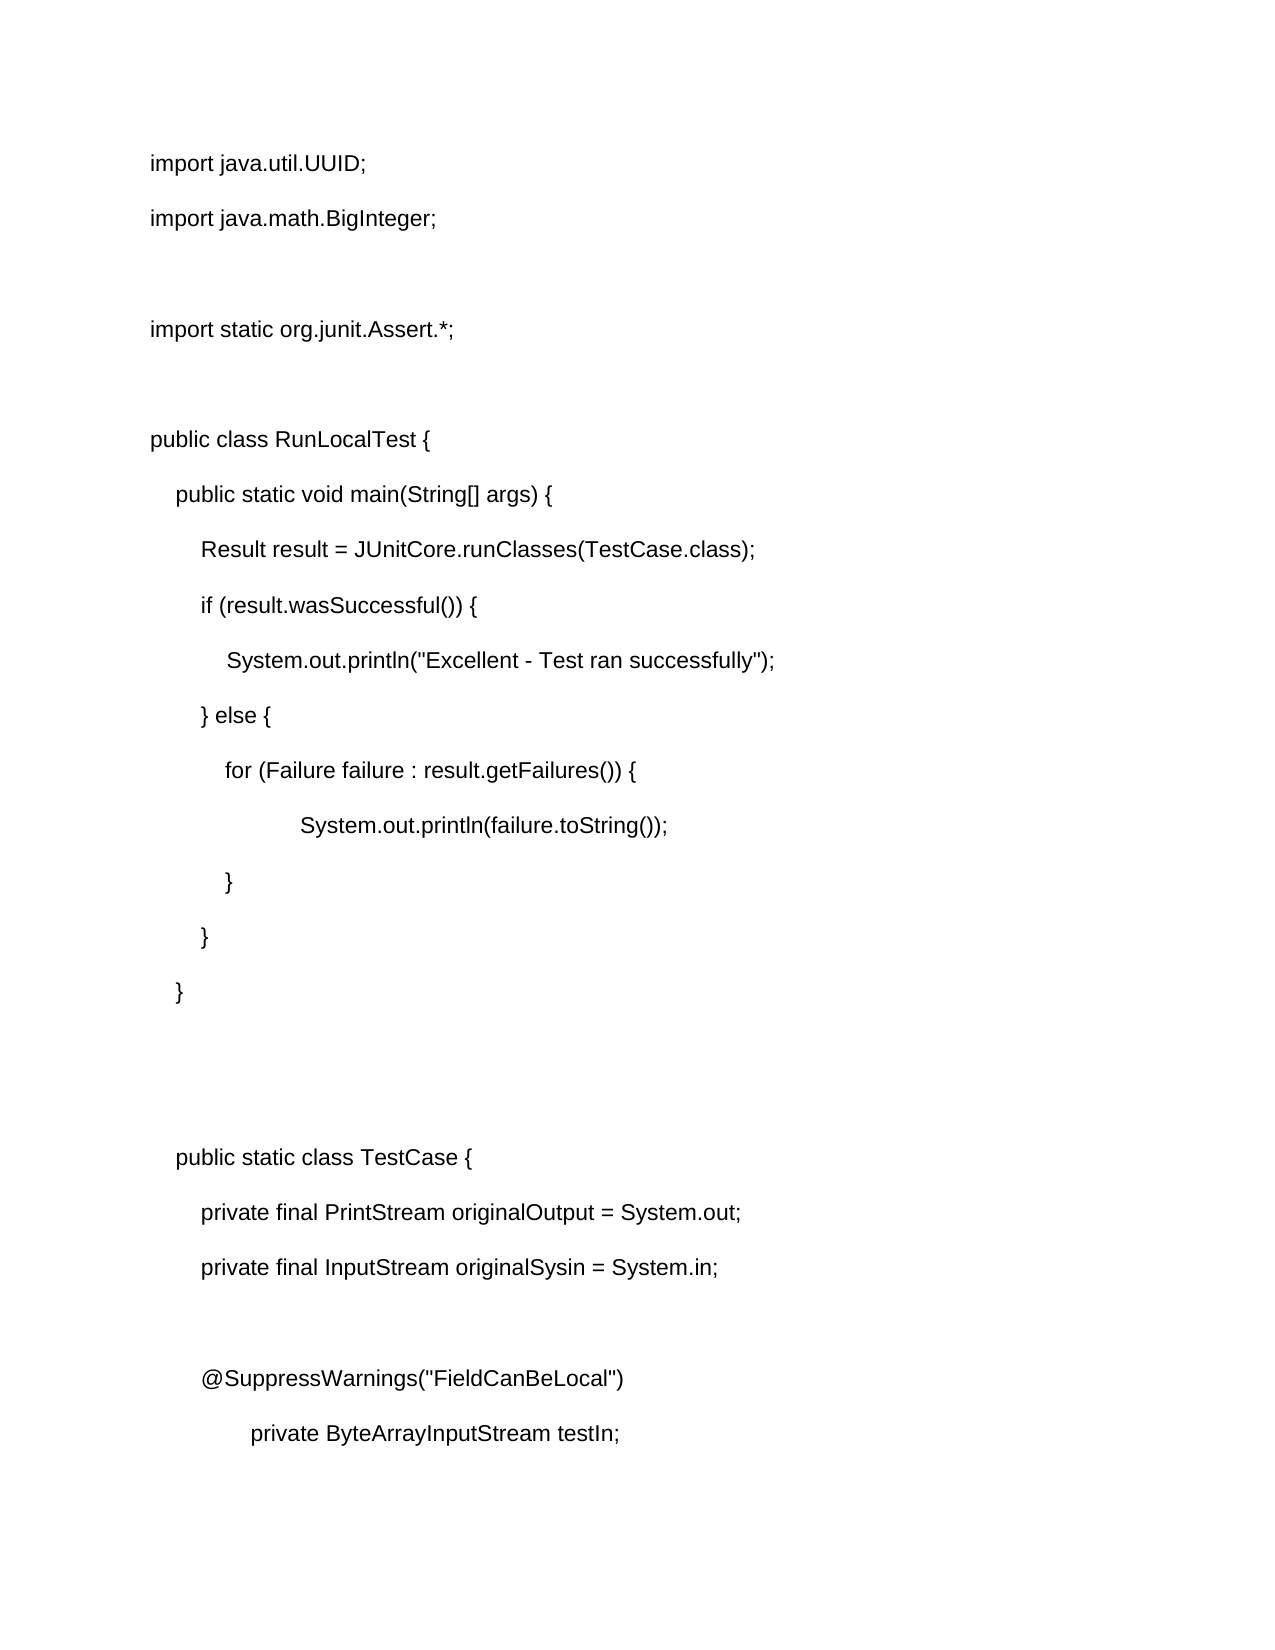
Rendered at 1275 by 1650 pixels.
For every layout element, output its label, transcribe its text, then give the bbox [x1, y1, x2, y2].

text System.out.println("Excellent - Test ran successfully"); [150, 647, 1125, 673]
text } else { [150, 702, 1125, 728]
text } [150, 978, 1125, 1004]
text private ByteArrayInputStream testIn; [150, 1420, 1125, 1446]
text System.out.println(failure.toString()); [150, 812, 1125, 839]
text import static org.junit.Assert.*; [150, 316, 1125, 342]
text } [150, 923, 1125, 949]
text Result result = JUnitCore.runClasses(TestCase.class); [150, 536, 1125, 563]
text if (result.wasSuccessful()) { [150, 592, 1125, 618]
text public class RunLocalTest { [150, 426, 1125, 452]
text public static void main(String[] args) { [150, 481, 1125, 508]
text import java.math.BigInteger; [150, 205, 1125, 232]
text } [150, 868, 1125, 894]
text private final InputStream originalSysin = System.in; [150, 1254, 1125, 1281]
text import java.util.UUID; [150, 150, 1125, 176]
text private final PrintStream originalOutput = System.out; [150, 1199, 1125, 1225]
text public static class TestCase { [150, 1144, 1125, 1170]
text for (Failure failure : result.getFailures()) { [150, 757, 1125, 784]
text @SuppressWarnings("FieldCanBeLocal") [150, 1364, 1125, 1391]
